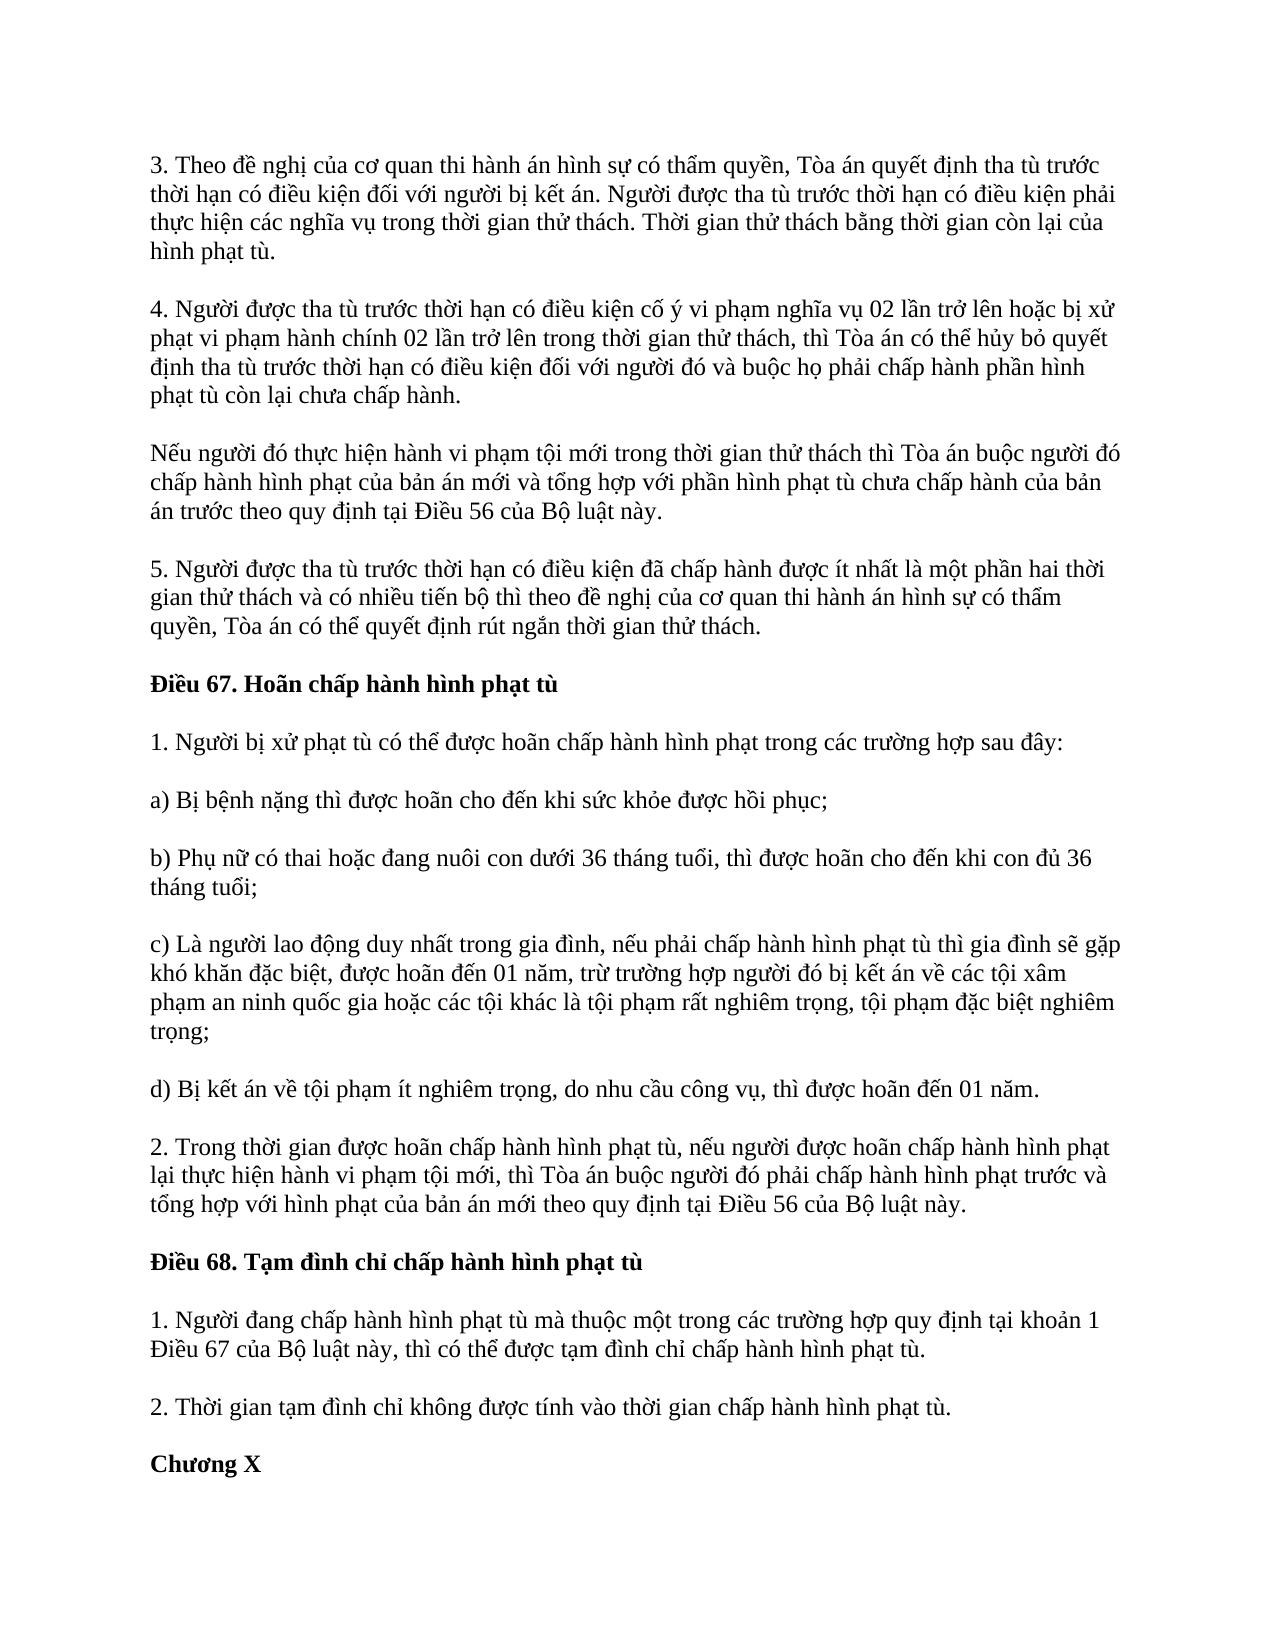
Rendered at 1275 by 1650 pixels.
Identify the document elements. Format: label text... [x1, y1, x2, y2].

text 4. Người được tha tù trước thời hạn có điều kiện cố ý vi phạm nghĩa vụ 02 lần trở lên hoặc bị xử phạt vi phạm hành chính 02 lần trở lên trong thời gian thử thách, thì Tòa án có thể hủy bỏ quyết định tha tù trước thời hạn có điều kiện đối với người đó và buộc họ phải chấp hành phần hình phạt tù còn lại chưa chấp hành. [150, 294, 1125, 409]
text Điều 67. Hoãn chấp hành hình phạt tù [150, 669, 1125, 698]
text 5. Người được tha tù trước thời hạn có điều kiện đã chấp hành được ít nhất là một phần hai thời gian thử thách và có nhiều tiến bộ thì theo đề nghị của cơ quan thi hành án hình sự có thẩm quyền, Tòa án có thể quyết định rút ngắn thời gian thử thách. [150, 554, 1125, 640]
text 1. Người bị xử phạt tù có thể được hoãn chấp hành hình phạt trong các trường hợp sau đây: [150, 727, 1125, 756]
text Chương X [150, 1449, 1125, 1478]
text b) Phụ nữ có thai hoặc đang nuôi con dưới 36 tháng tuổi, thì được hoãn cho đến khi con đủ 36 tháng tuổi; [150, 843, 1125, 900]
text 1. Người đang chấp hành hình phạt tù mà thuộc một trong các trường hợp quy định tại khoản 1 Điều 67 của Bộ luật này, thì có thể được tạm đình chỉ chấp hành hình phạt tù. [150, 1305, 1125, 1362]
text 2. Trong thời gian được hoãn chấp hành hình phạt tù, nếu người được hoãn chấp hành hình phạt lại thực hiện hành vi phạm tội mới, thì Tòa án buộc người đó phải chấp hành hình phạt trước và tổng hợp với hình phạt của bản án mới theo quy định tại Điều 56 của Bộ luật này. [150, 1132, 1125, 1218]
text d) Bị kết án về tội phạm ít nghiêm trọng, do nhu cầu công vụ, thì được hoãn đến 01 năm. [150, 1074, 1125, 1102]
text 2. Thời gian tạm đình chỉ không được tính vào thời gian chấp hành hình phạt tù. [150, 1392, 1125, 1420]
text Điều 68. Tạm đình chỉ chấp hành hình phạt tù [150, 1247, 1125, 1276]
text a) Bị bệnh nặng thì được hoãn cho đến khi sức khỏe được hồi phục; [150, 785, 1125, 814]
text Nếu người đó thực hiện hành vi phạm tội mới trong thời gian thử thách thì Tòa án buộc người đó chấp hành hình phạt của bản án mới và tổng hợp với phần hình phạt tù chưa chấp hành của bản án trước theo quy định tại Điều 56 của Bộ luật này. [150, 438, 1125, 524]
text 3. Theo đề nghị của cơ quan thi hành án hình sự có thẩm quyền, Tòa án quyết định tha tù trước thời hạn có điều kiện đối với người bị kết án. Người được tha tù trước thời hạn có điều kiện phải thực hiện các nghĩa vụ trong thời gian thử thách. Thời gian thử thách bằng thời gian còn lại của hình phạt tù. [150, 150, 1125, 265]
text c) Là người lao động duy nhất trong gia đình, nếu phải chấp hành hình phạt tù thì gia đình sẽ gặp khó khăn đặc biệt, được hoãn đến 01 năm, trừ trường hợp người đó bị kết án về các tội xâm phạm an ninh quốc gia hoặc các tội khác là tội phạm rất nghiêm trọng, tội phạm đặc biệt nghiêm trọng; [150, 929, 1125, 1044]
